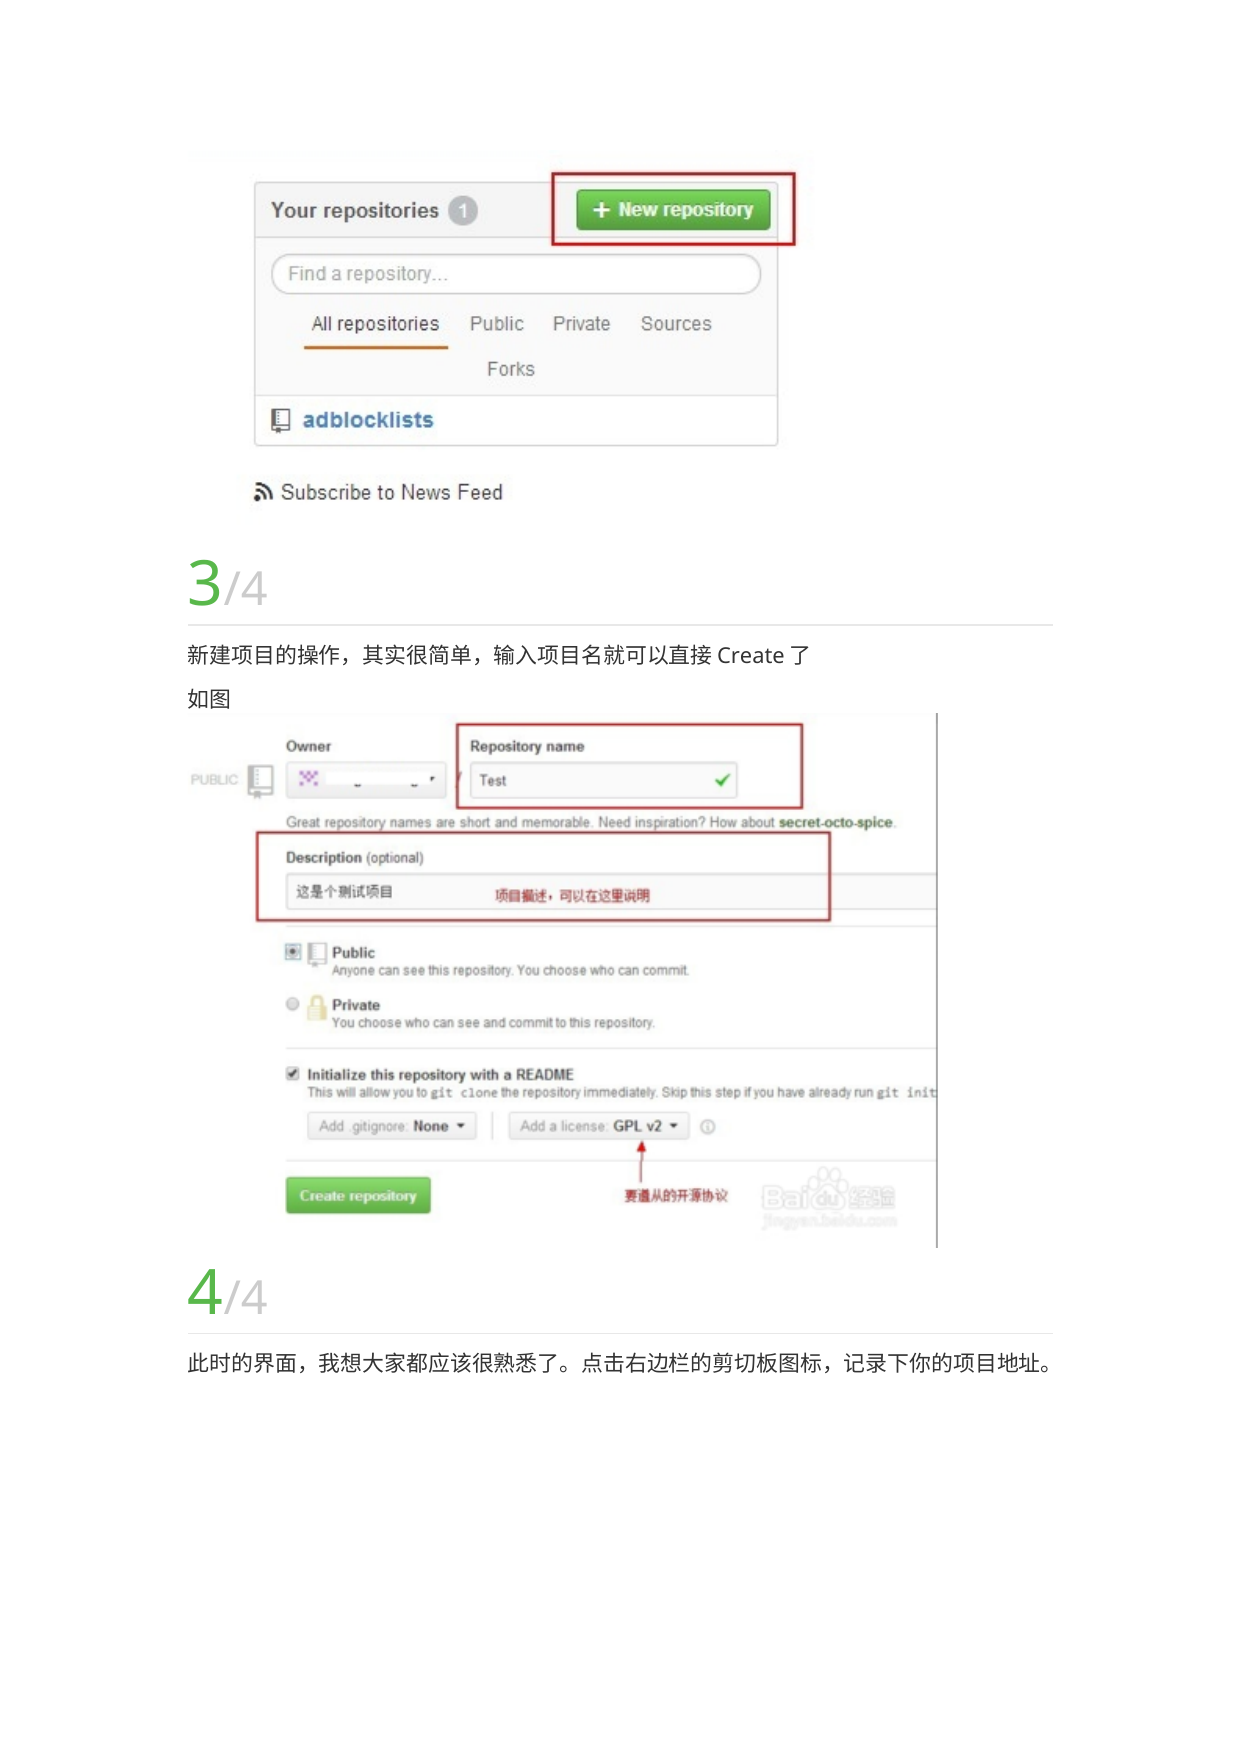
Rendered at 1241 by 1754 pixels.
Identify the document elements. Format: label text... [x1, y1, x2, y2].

text 此时的界面，我想大家都应该很熟悉了。点击右边栏的剪切板图标，记录下你的项目地址。 [187, 1334, 1053, 1378]
picture [187, 150, 893, 539]
picture [187, 713, 938, 1248]
text 如图 [187, 669, 1053, 713]
text 4/4 [187, 1248, 1053, 1334]
text 3/4 [187, 539, 1053, 626]
text 新建项目的操作，其实很简单，输入项目名就可以直接Create了 [187, 626, 1053, 669]
